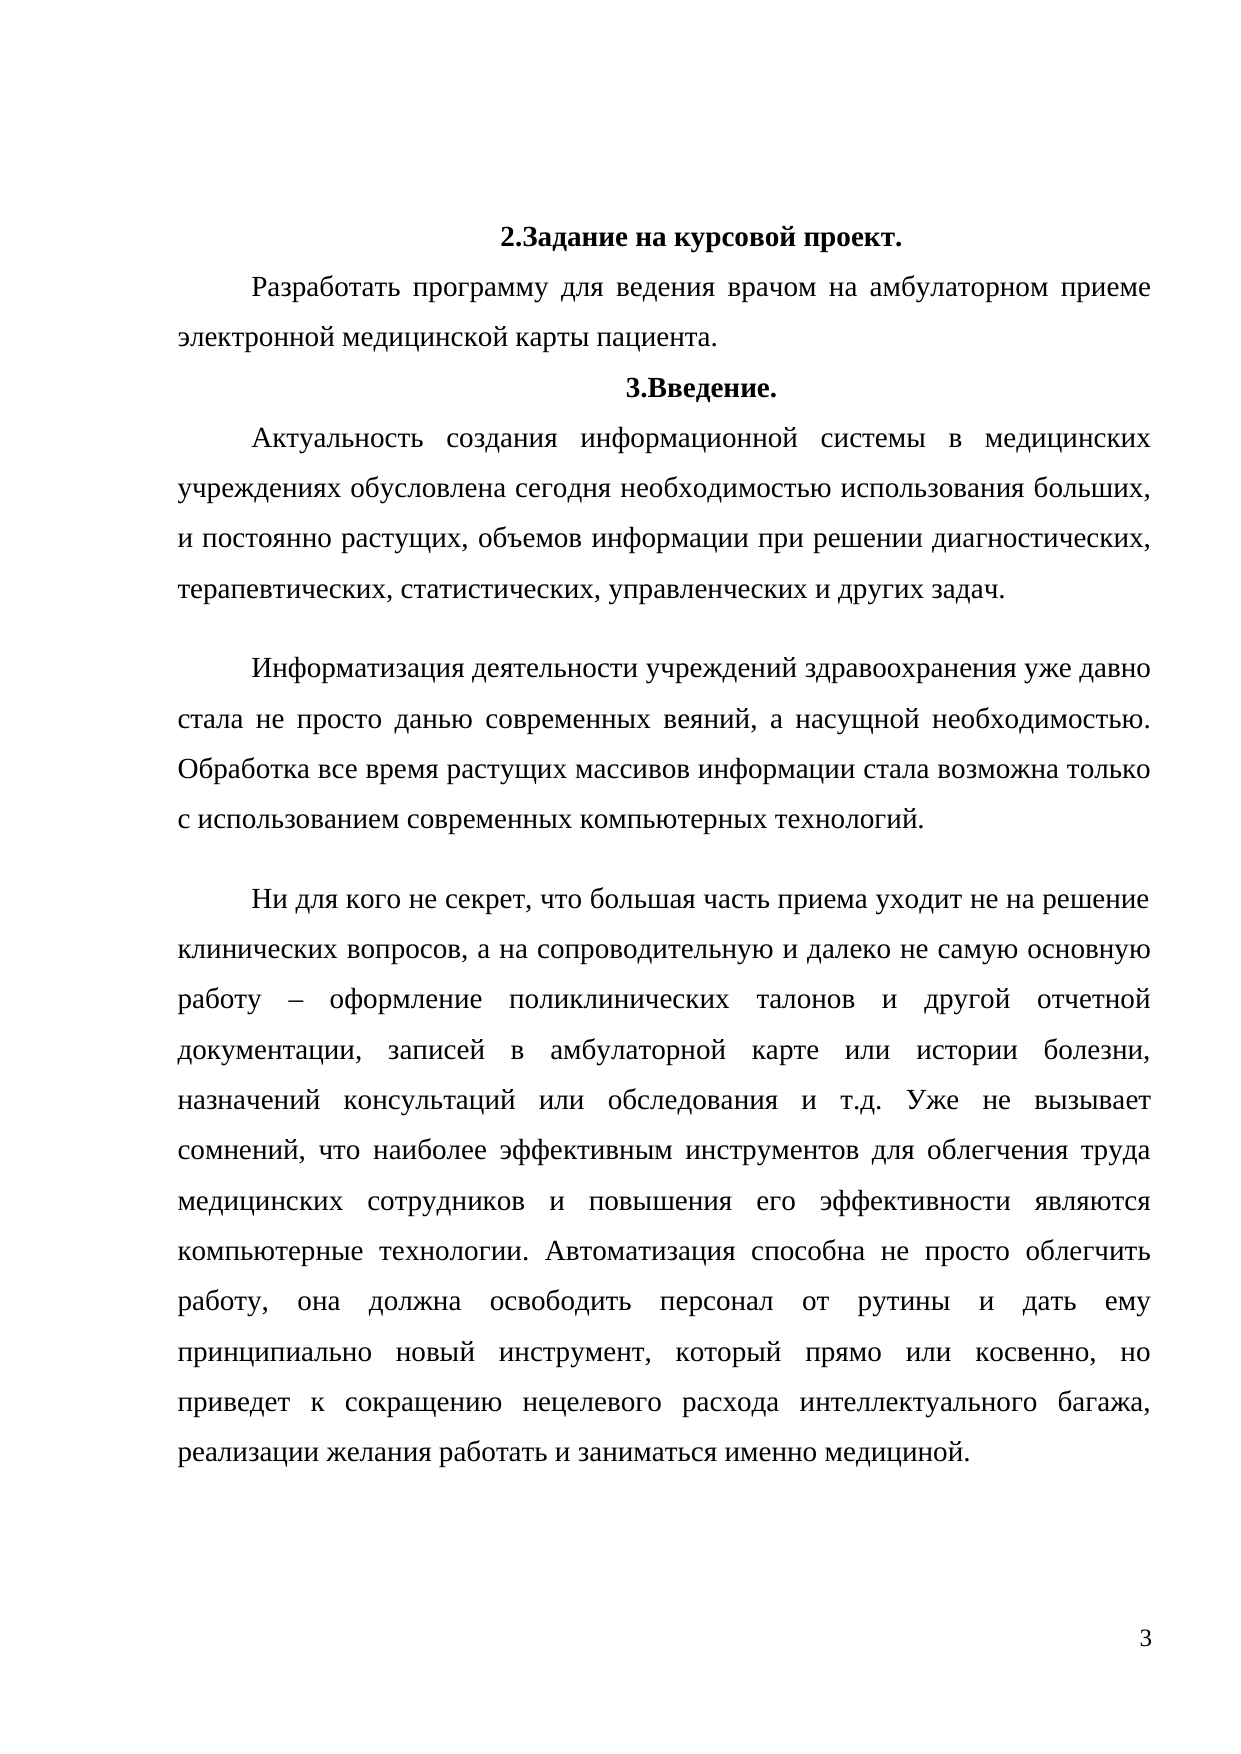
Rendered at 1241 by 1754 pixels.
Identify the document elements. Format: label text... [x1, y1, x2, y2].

text Разработать программу для ведения врачом на амбулаторном приеме электронной медицинской карты пациента. [177, 269, 1152, 353]
text 3.Введение. [177, 370, 1152, 403]
text Актуальность создания информационной системы в медицинских учреждениях обусловлена сегодня необходимостью использования больших, и постоянно растущих, объемов информации при решении диагностических, терапевтических, статистических, управленческих и других задач. [177, 420, 1152, 604]
text 2.Задание на курсовой проект. [177, 219, 1152, 252]
text Информатизация деятельности учреждений здравоохранения уже давно стала не просто данью современных веяний, а насущной необходимостью. Обработка все время растущих массивов информации стала возможна только с использованием современных компьютерных технологий. [177, 650, 1152, 835]
text Ни для кого не секрет, что большая часть приема уходит не на решение клинических вопросов, а на сопроводительную и далеко не самую основную работу – оформление поликлинических талонов и другой отчетной документации, записей в амбулаторной карте или истории болезни, назначений консультаций или обследования и т.д. Уже не вызывает сомнений, что наиболее эффективным инструментов для облегчения труда медицинских сотрудников и повышения его эффективности являются компьютерные технологии. Автоматизация способна не просто облегчить работу, она должна освободить персонал от рутины и дать ему принципиально новый инструмент, который прямо или косвенно, но приведет к сокращению нецелевого расхода интеллектуального багажа, реализации желания работать и заниматься именно медициной. [177, 881, 1152, 1468]
